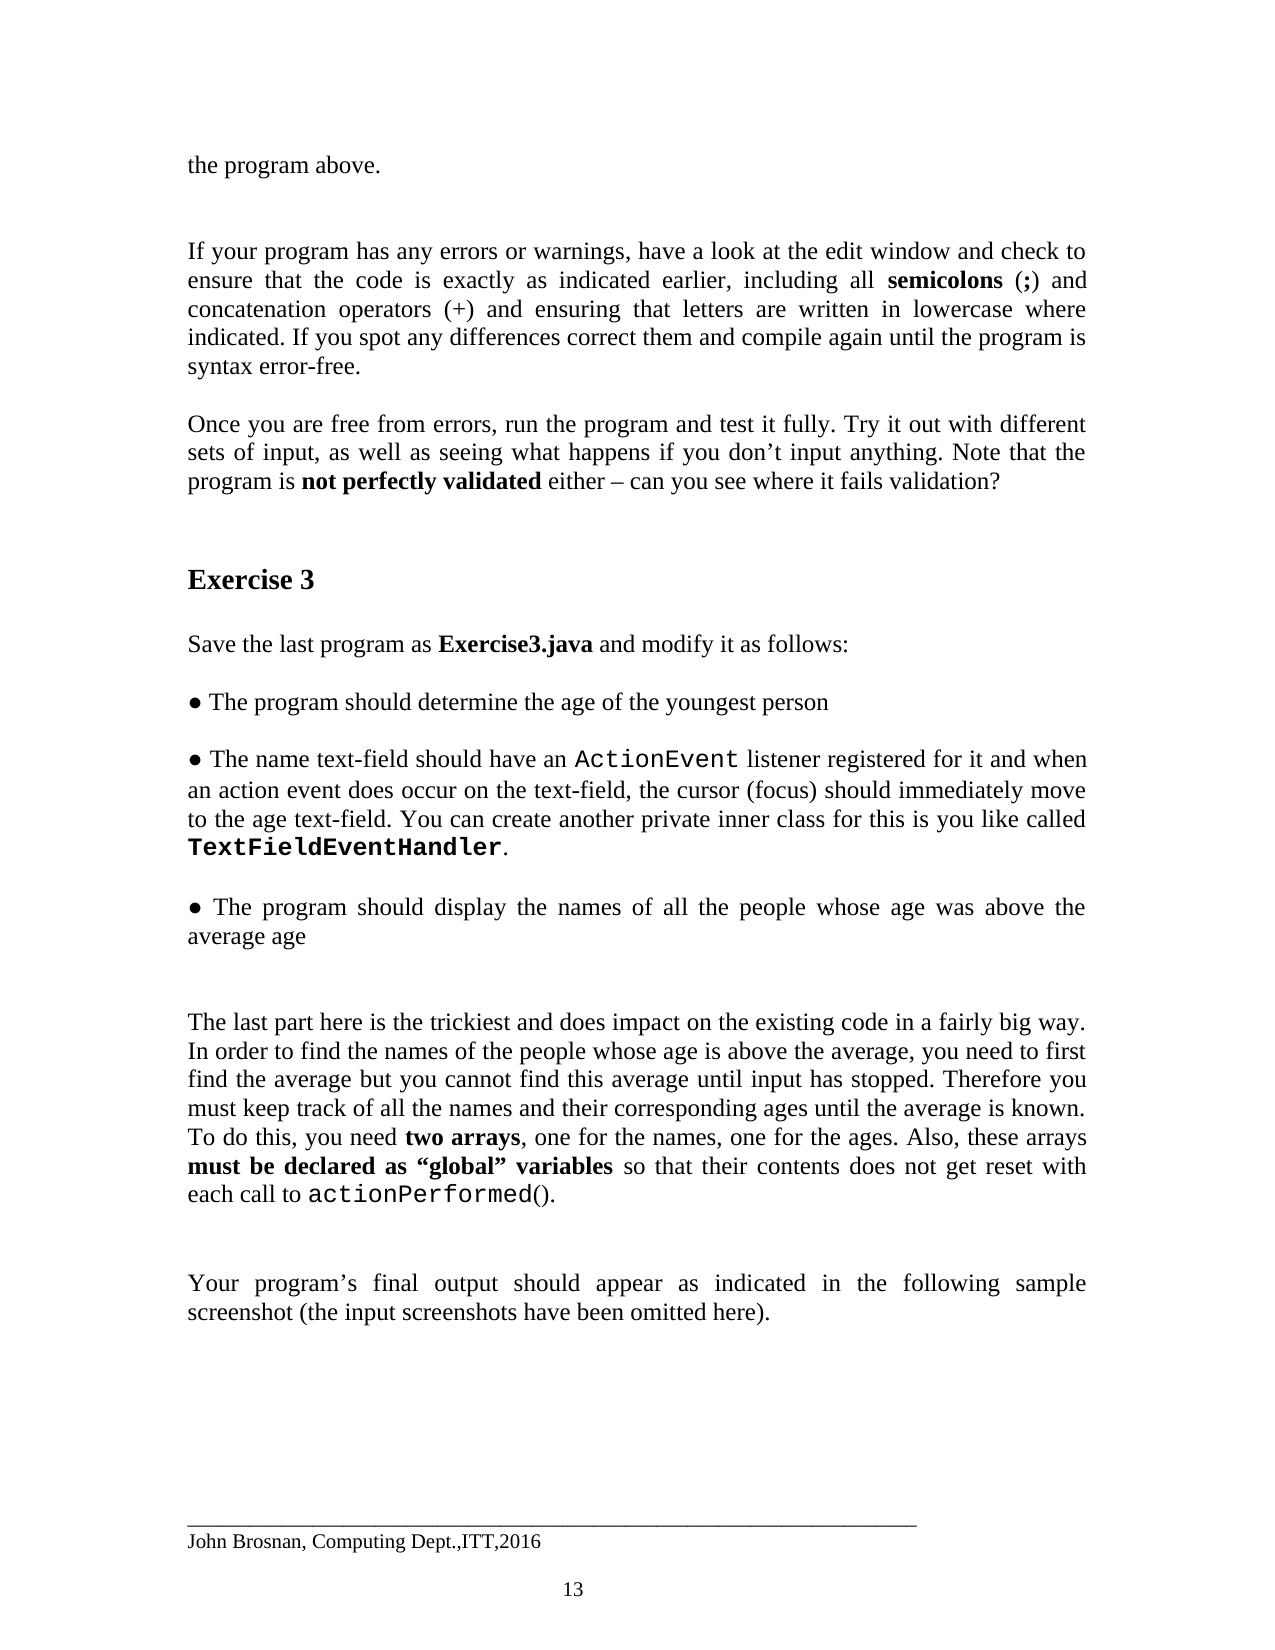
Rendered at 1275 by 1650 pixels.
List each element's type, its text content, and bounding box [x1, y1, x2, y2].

text ● The program should display the names of all the people whose age was above the average age [187, 892, 1087, 949]
text The last part here is the trickiest and does impact on the existing code in a fairly big way. In order to find the names of the people whose age is above the average, you need to first find the average but you cannot find this average until input has stopped. Therefore you must keep track of all the names and their corresponding ages until the average is known. To do this, you need two arrays, one for the names, one for the ages. Also, these arrays must be declared as “global” variables so that their contents does not get reset with each call to actionPerformed(). [187, 1007, 1087, 1210]
text Once you are free from errors, run the program and test it fully. Try it out with different sets of input, as well as seeing what happens if you don’t input anything. Note that the program is not perfectly validated either – can you see where it fails validation? [187, 409, 1087, 495]
text ● The program should determine the age of the youngest person [187, 687, 1087, 715]
text ● The name text-field should have an ActionEvent listener registered for it and when an action event does occur on the text-field, the cursor (focus) should immediately move to the age text-field. You can create another private inner class for this is you like called TextFieldEventHandler. [187, 744, 1087, 863]
text Save the last program as Exercise3.java and modify it as follows: [187, 629, 1087, 658]
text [187, 150, 1087, 179]
text Your program’s final output should appear as indicated in the following sample screenshot (the input screenshots have been omitted here). [187, 1268, 1087, 1325]
text If your program has any errors or warnings, have a look at the edit window and check to ensure that the code is exactly as indicated earlier, including all semicolons (;) and concatenation operators (+) and ensuring that letters are written in lowercase where indicated. If you spot any differences correct them and compile again until the program is syntax error-free. [187, 236, 1087, 380]
text Exercise 3 [187, 562, 1087, 596]
